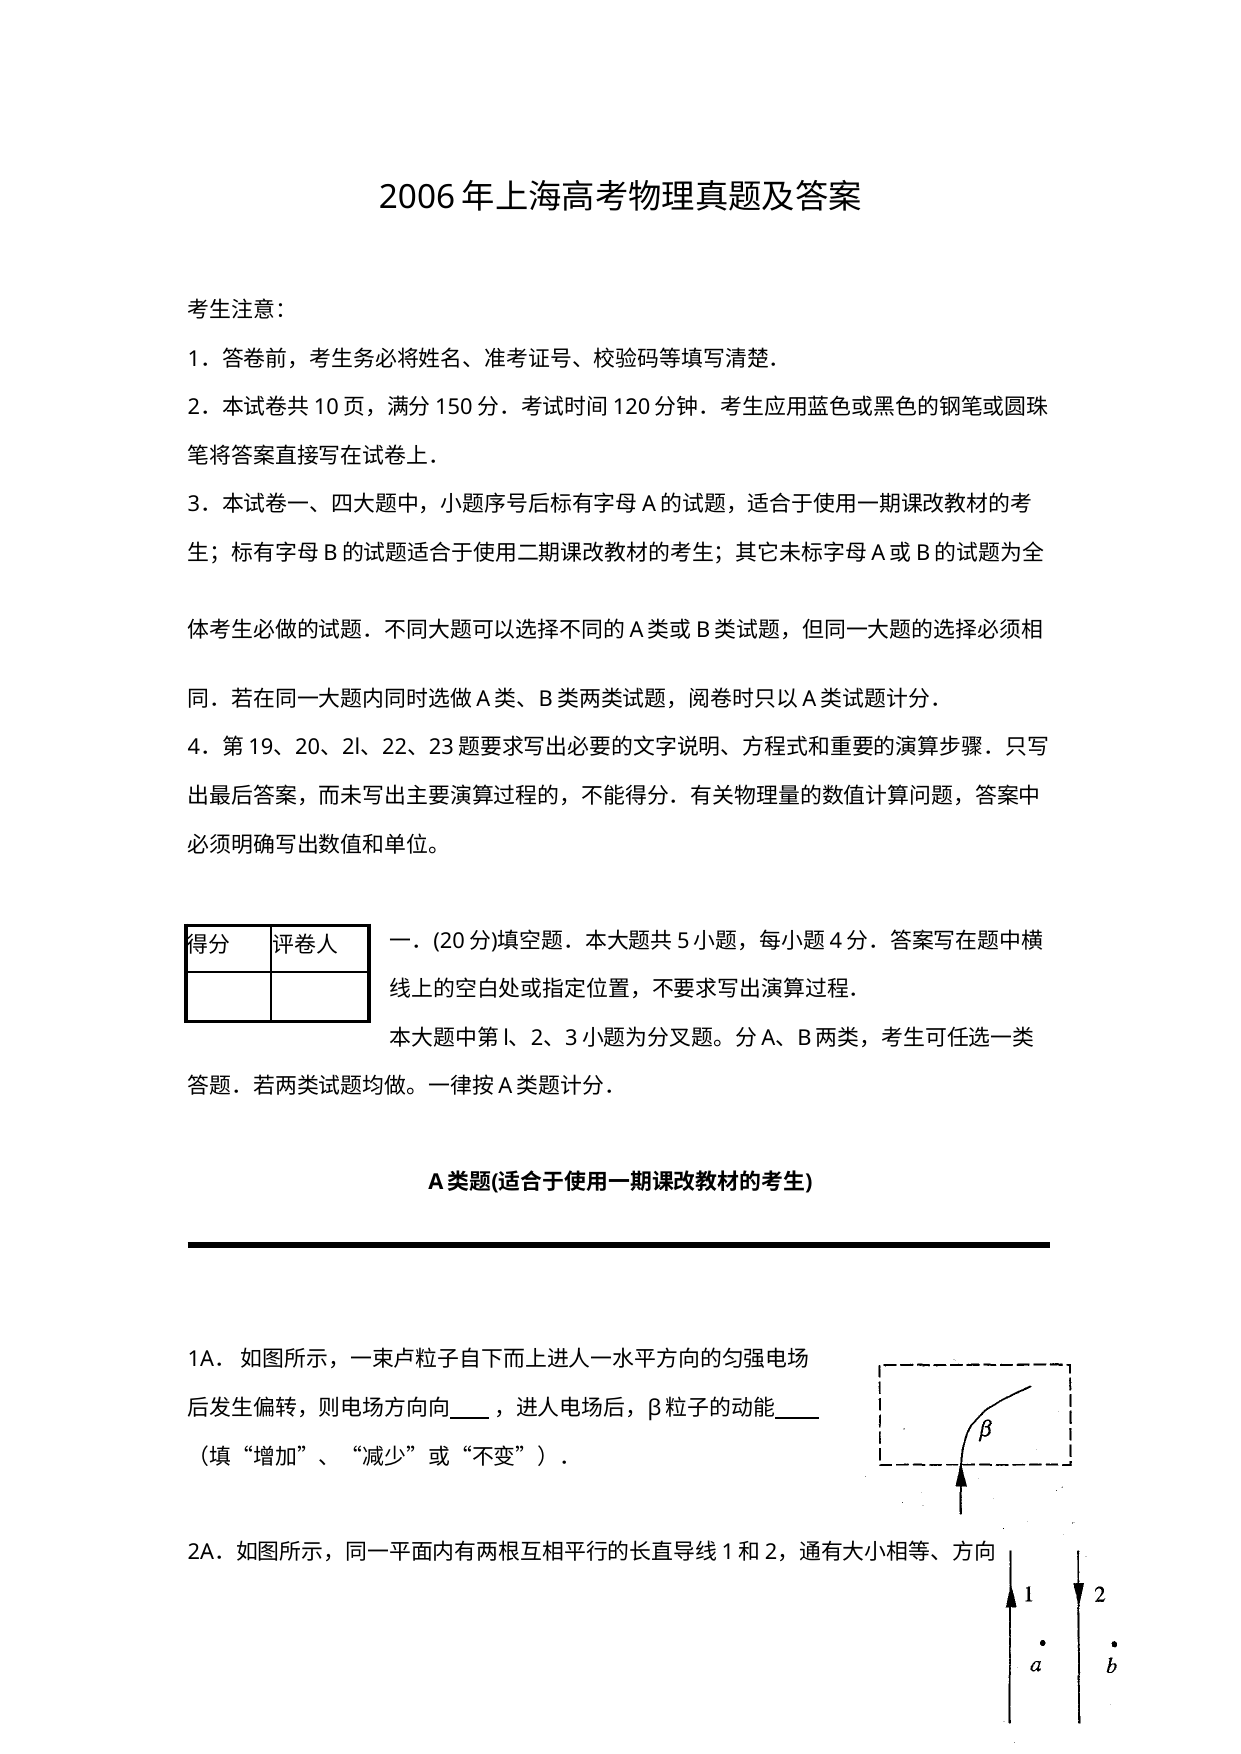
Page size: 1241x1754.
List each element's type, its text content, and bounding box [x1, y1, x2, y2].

text 一．(20分)填空题．本大题共5小题，每小题4分．答案写在题中横线上的空白处或指定位置，不要求写出演算过程． [187, 922, 1053, 1003]
text 1．答卷前，考生务必将姓名、准考证号、校验码等填写清楚． [187, 340, 1053, 373]
text 本大题中第l、2、3小题为分叉题。分A、B两类，考生可任选一类答题．若两类试题均做。一律按A类题计分． [187, 1019, 1053, 1101]
text 1A． 如图所示，一束卢粒子自下而上进人一水平方向的匀强电场后发生偏转，则电场方向向 ，进人电场后，β粒子的动能 （填“增加”、“减少”或“不变”）． [187, 1341, 1053, 1471]
text 4．第19、20、2l、22、23题要求写出必要的文字说明、方程式和重要的演算步骤．只写出最后答案，而未写出主要演算过程的，不能得分．有关物理量的数值计算问题，答案中必须明确写出数值和单位。 [187, 729, 1053, 859]
picture [993, 1528, 1130, 1749]
picture [862, 1357, 1089, 1525]
text 考生注意： [187, 292, 1053, 324]
text A类题(适合于使用一期课改教材的考生) [187, 1164, 1053, 1196]
text 2A．如图所示，同一平面内有两根互相平行的长直导线1和2，通有大小相等、方向相反的电流，a、b两点与两导线共面，a点在两导线的中间与两导线的距离均为r，b点在导线2右侧，与导线2的距离也为r．现测得a点磁感应强度的大小为B，则去掉导线1后，b点的磁感应强度大小为 ，方向 ． [187, 1534, 993, 1567]
text 3．本试卷一、四大题中，小题序号后标有字母A的试题，适合于使用一期课改教材的考生；标有字母B的试题适合于使用二期课改教材的考生；其它未标字母A或B的试题为全体考生必做的试题．不同大题可以选择不同的A类或B类试题，但同一大题的选择必须相同．若在同一大题内同时选做A类、B类两类试题，阅卷时只以A类试题计分． [187, 486, 1053, 713]
text 2．本试卷共10页，满分150分．考试时间120分钟．考生应用蓝色或黑色的钢笔或圆珠笔将答案直接写在试卷上． [187, 389, 1053, 470]
text 2006年上海高考物理真题及答案 [187, 162, 1053, 227]
